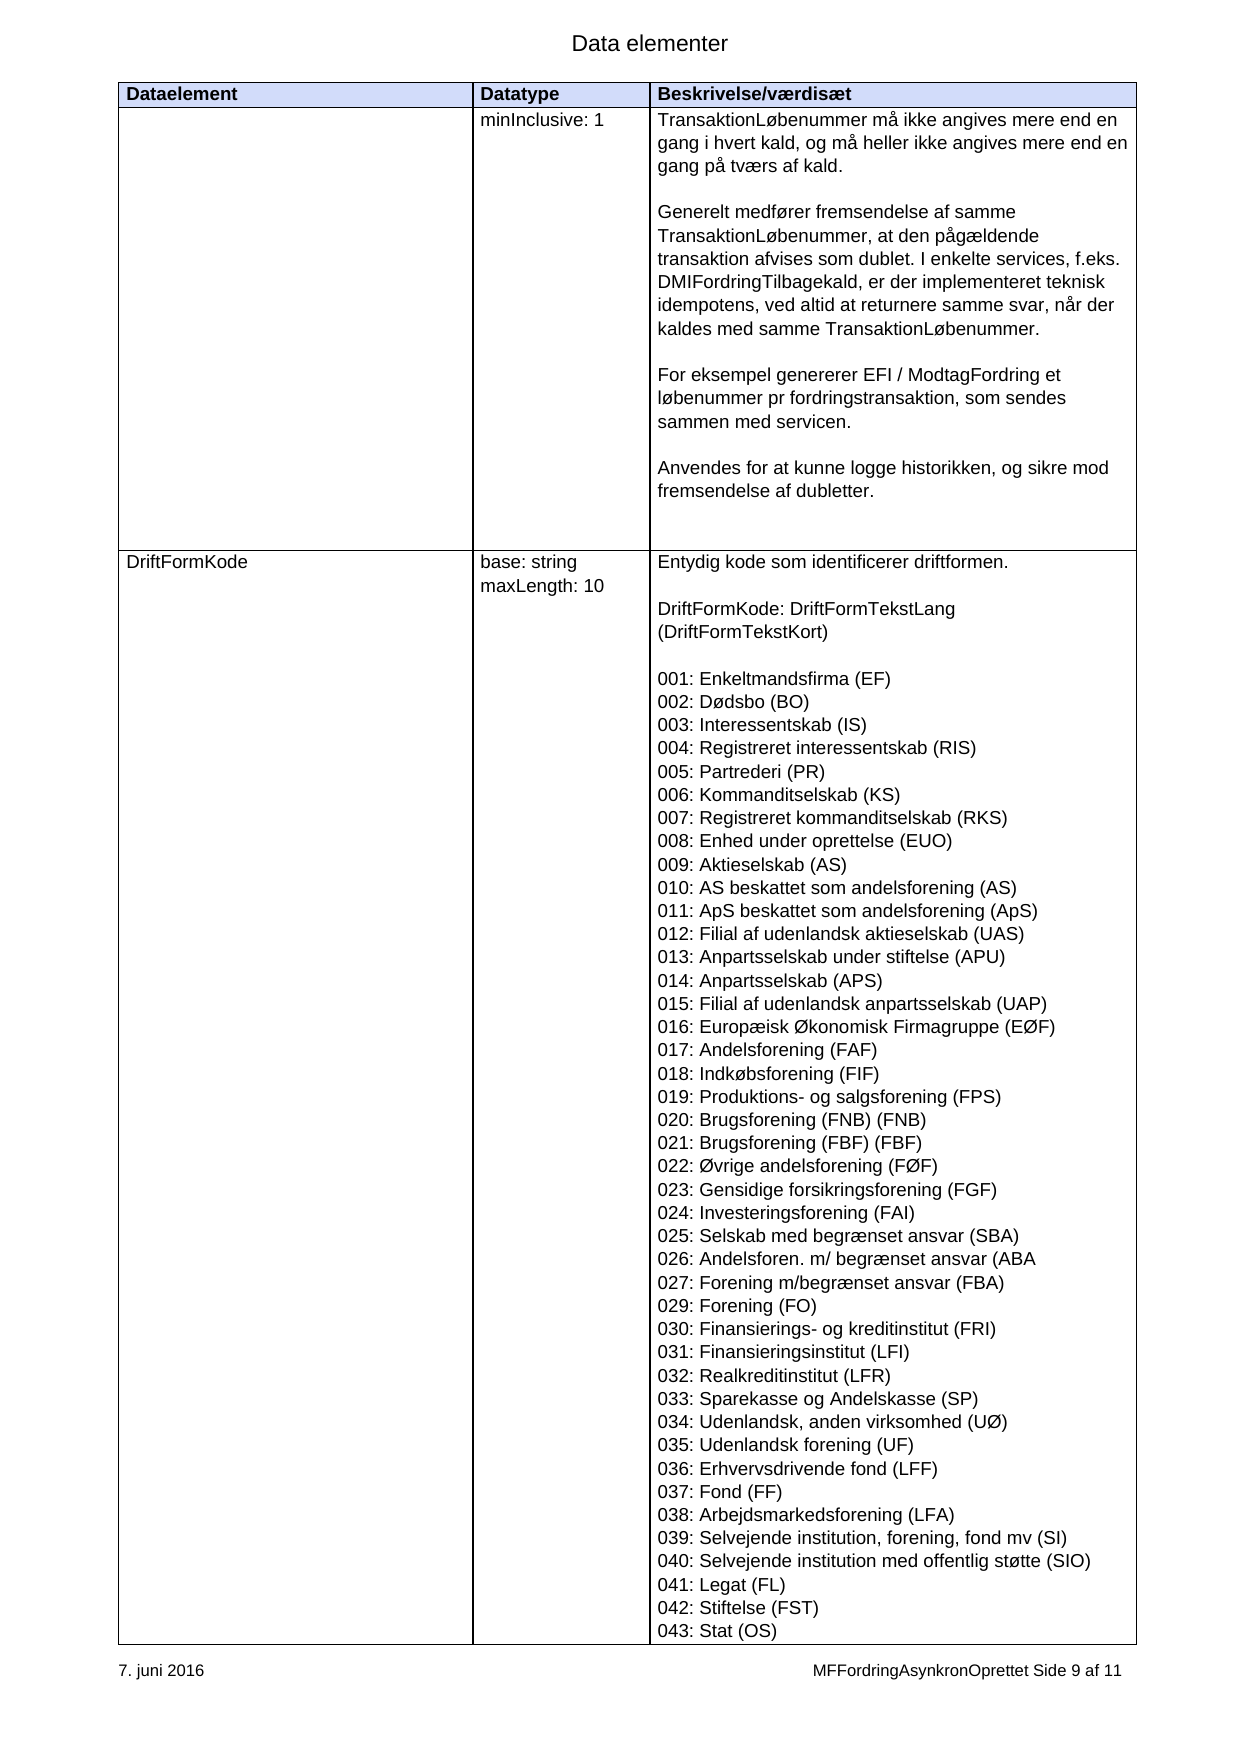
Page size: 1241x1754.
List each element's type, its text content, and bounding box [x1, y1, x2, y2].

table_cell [119, 108, 472, 550]
table_header Beskrivelse/værdisæt [651, 83, 1136, 107]
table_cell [651, 551, 1136, 1643]
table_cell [474, 108, 649, 550]
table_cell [474, 551, 649, 1643]
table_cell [651, 108, 1136, 550]
table_cell DriftFormKode [119, 551, 472, 1643]
table_header Dataelement [119, 83, 472, 107]
table_header Datatype [474, 83, 649, 107]
